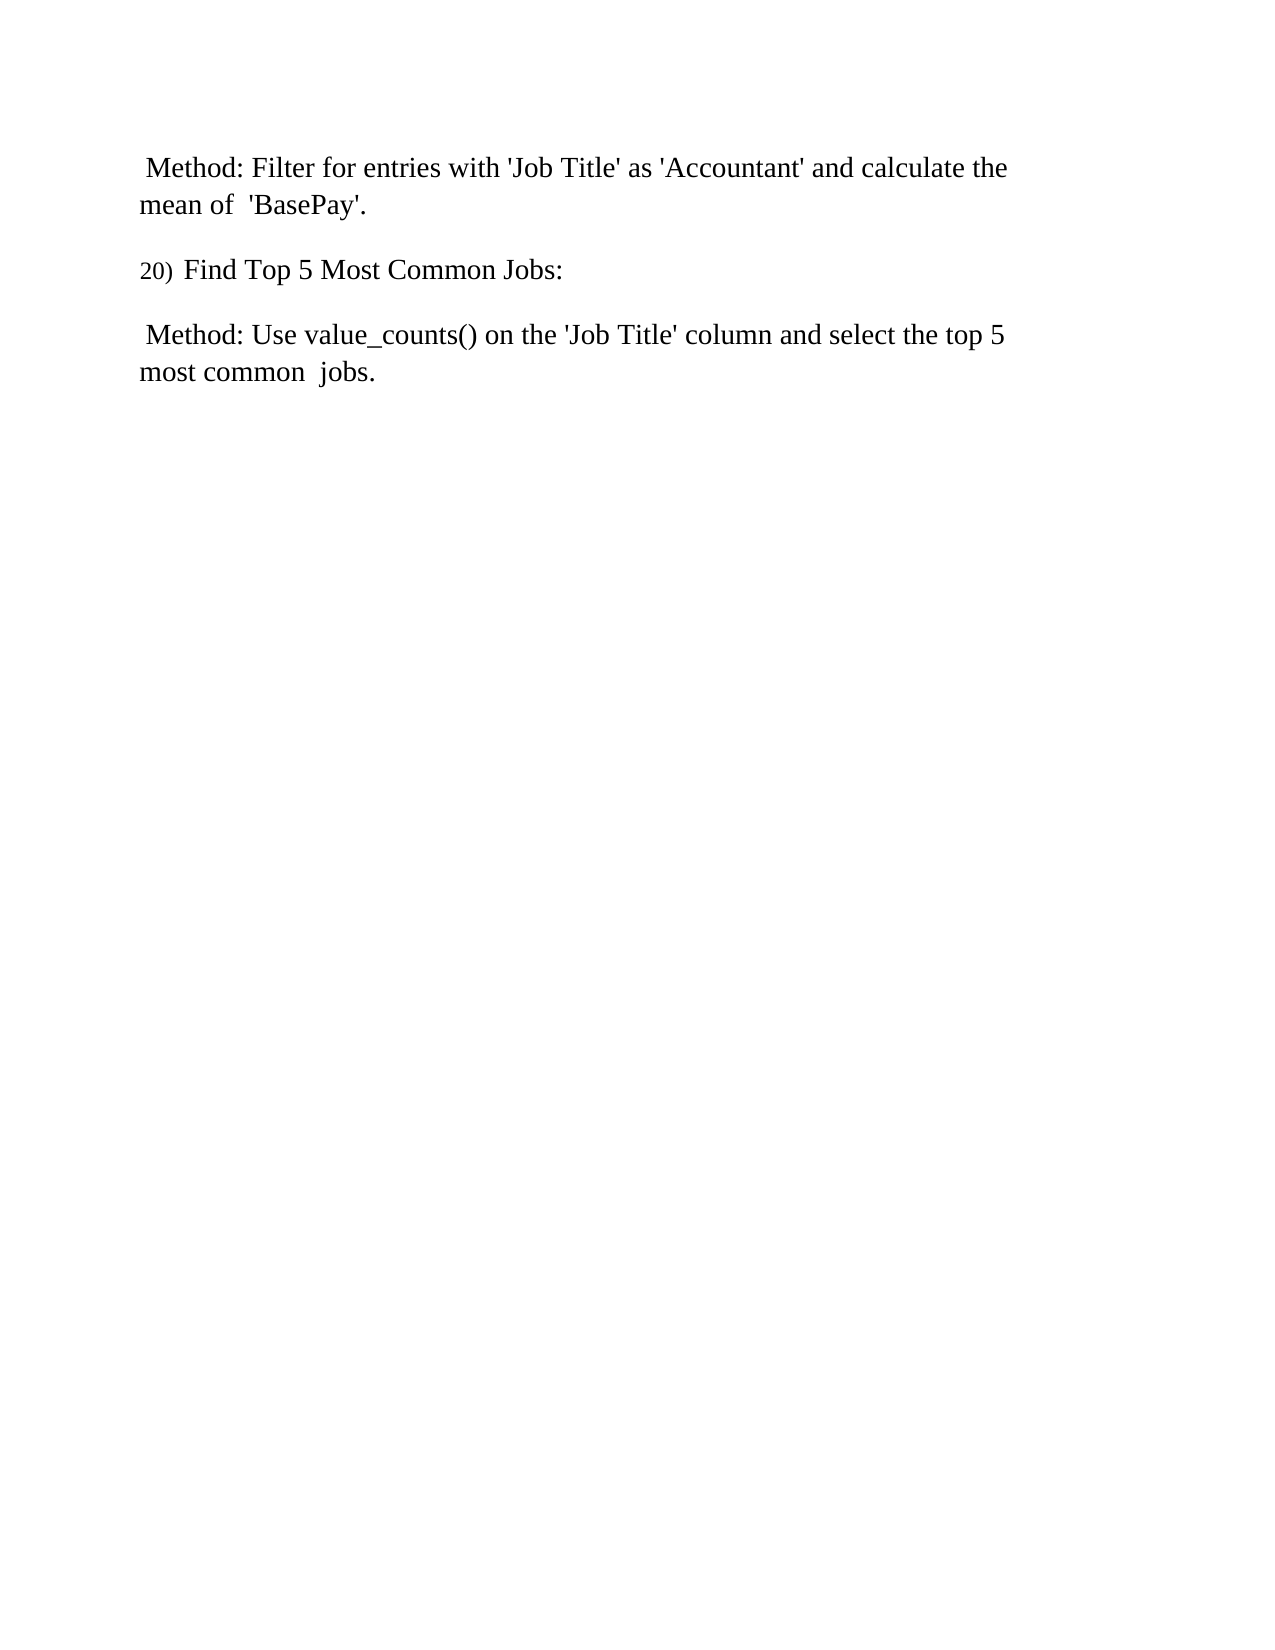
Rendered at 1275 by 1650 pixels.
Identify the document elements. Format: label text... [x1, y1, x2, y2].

text Method: Filter for entries with 'Job Title' as 'Accountant' and calculate the mean of 'BasePay'. [138, 150, 1054, 221]
list Find Top 5 Most Common Jobs: [139, 252, 1054, 286]
text Method: Use value_counts() on the 'Job Title' column and select the top 5 most common jobs. [138, 317, 1054, 388]
